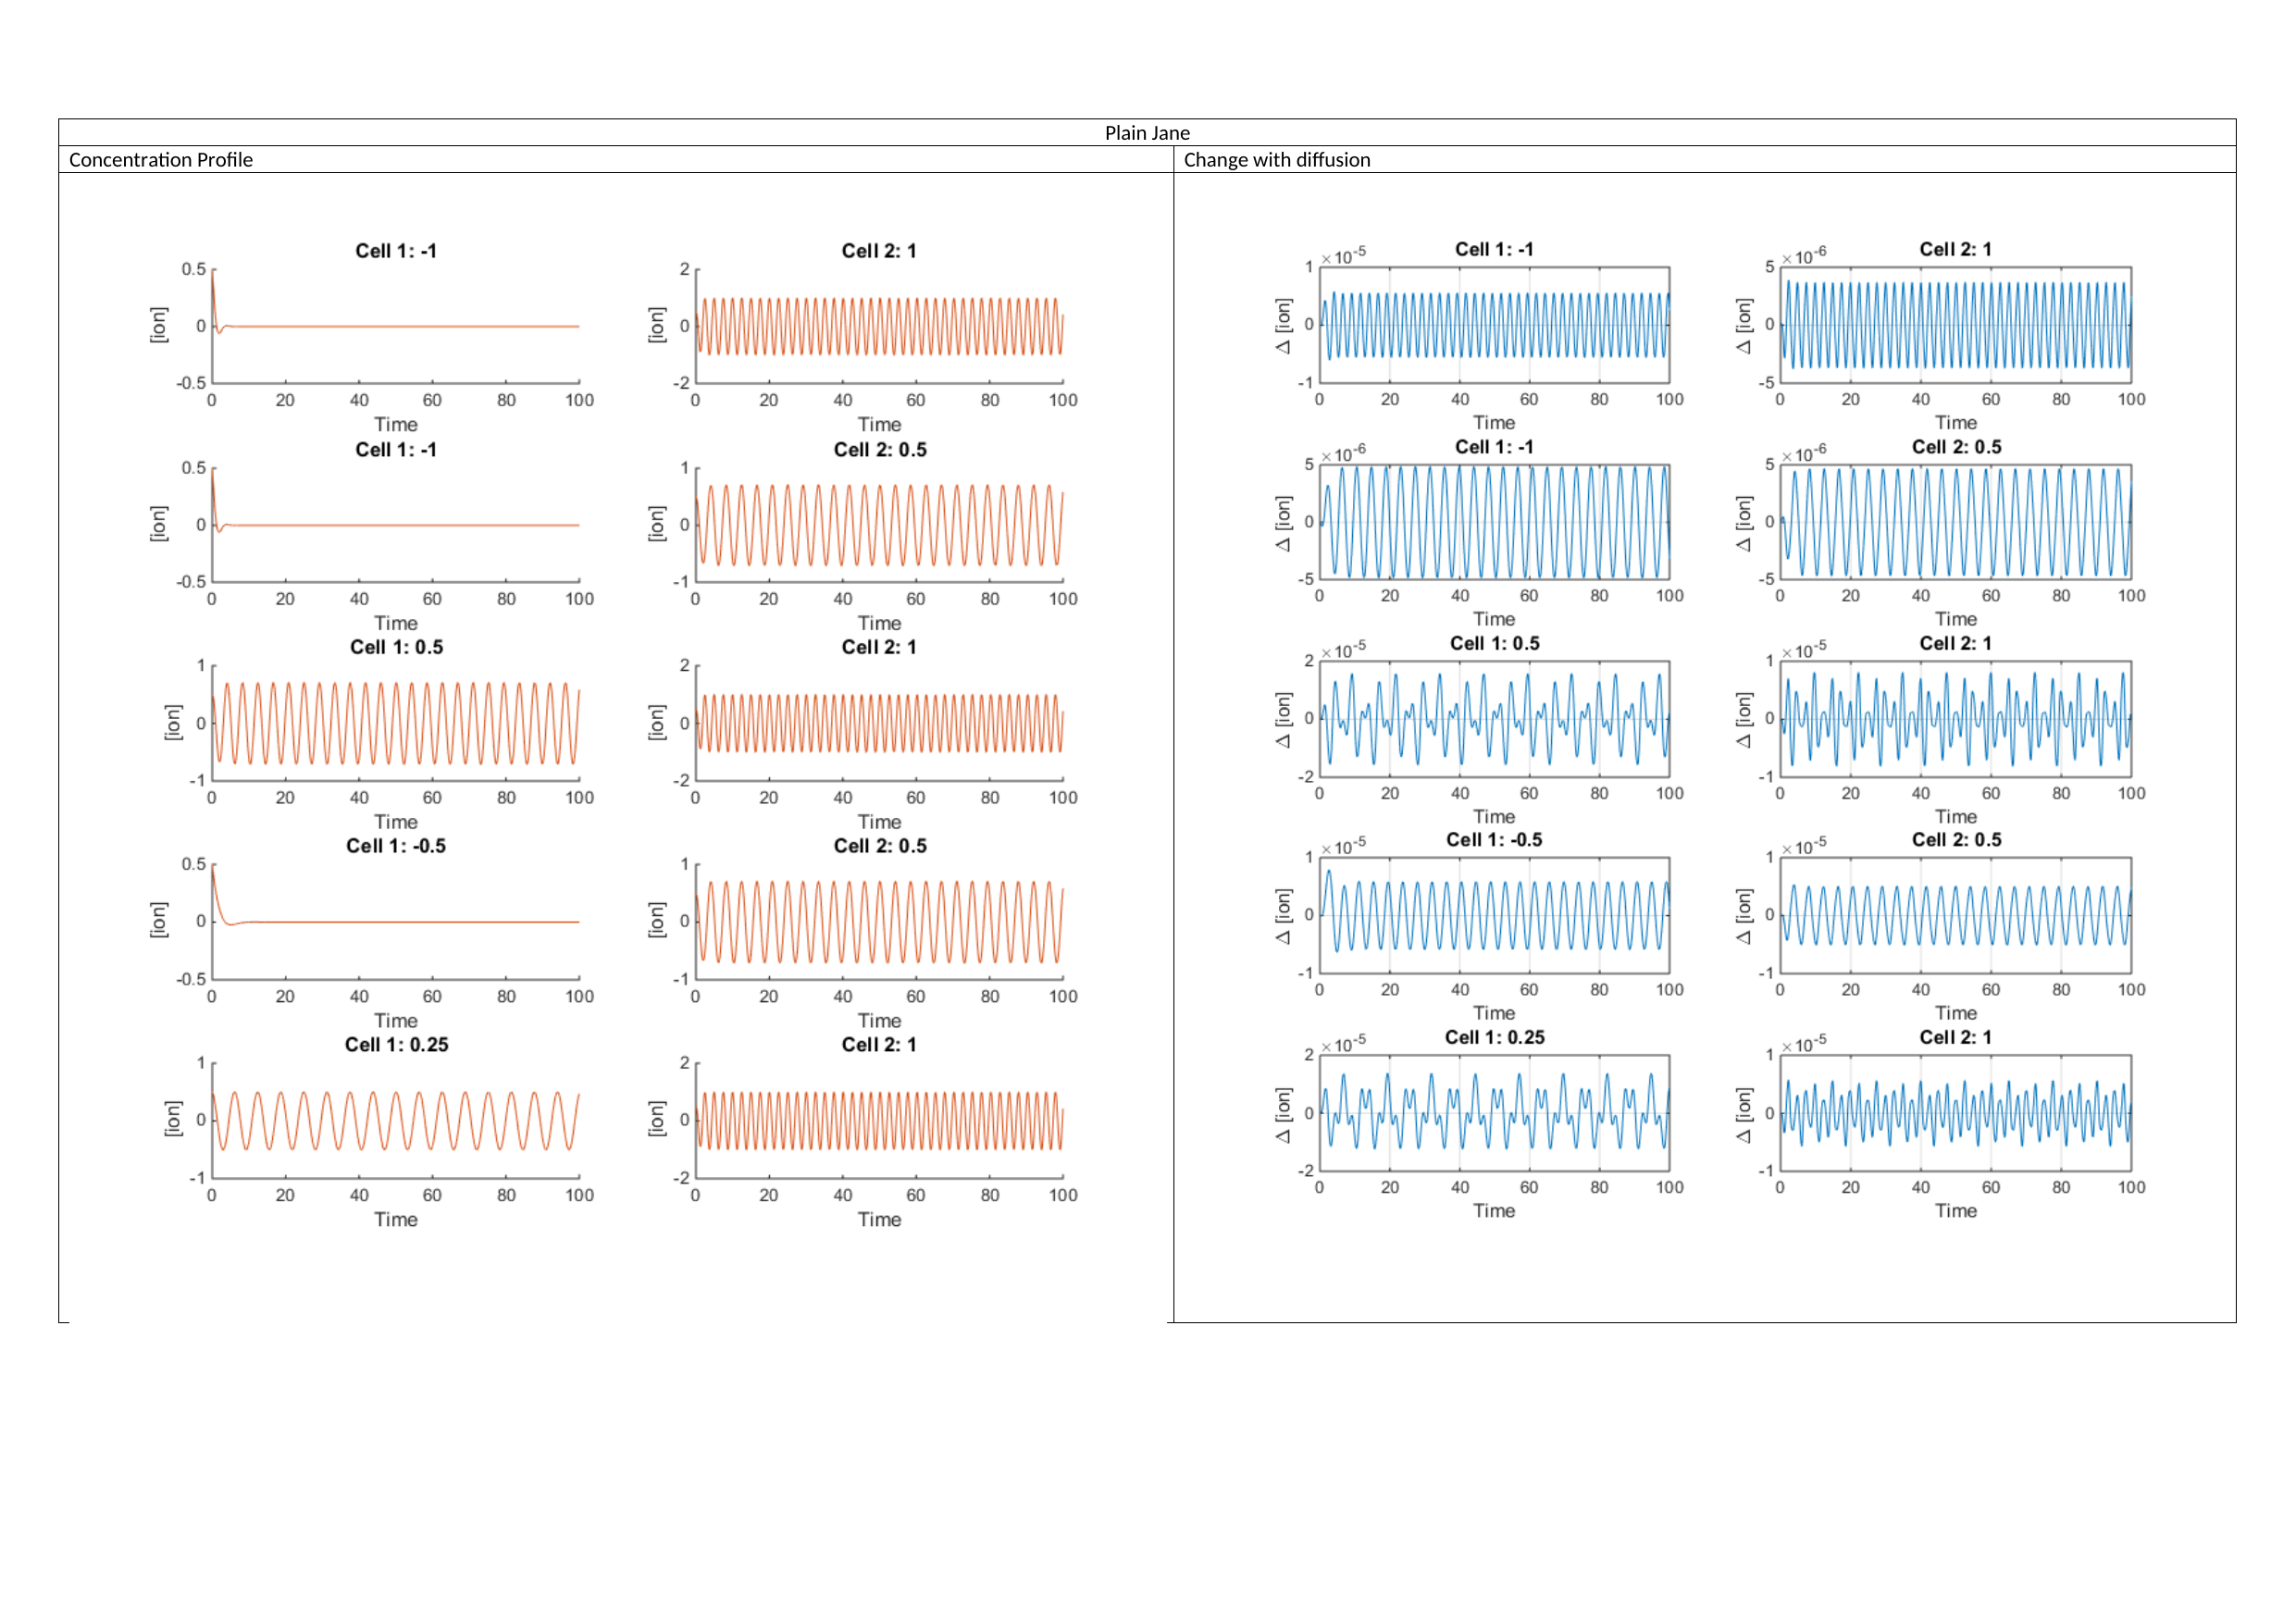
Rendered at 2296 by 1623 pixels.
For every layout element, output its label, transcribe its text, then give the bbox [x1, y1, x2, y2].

table_cell Change with diffusion [1174, 146, 2236, 172]
table_cell [59, 173, 69, 1322]
table_header Plain Jane [59, 119, 2236, 145]
table_cell Concentration Profile [59, 146, 1173, 172]
table_cell [1174, 173, 2236, 1322]
table_cell [1168, 173, 1173, 1322]
picture [1184, 173, 2231, 1313]
picture [69, 173, 1168, 1323]
